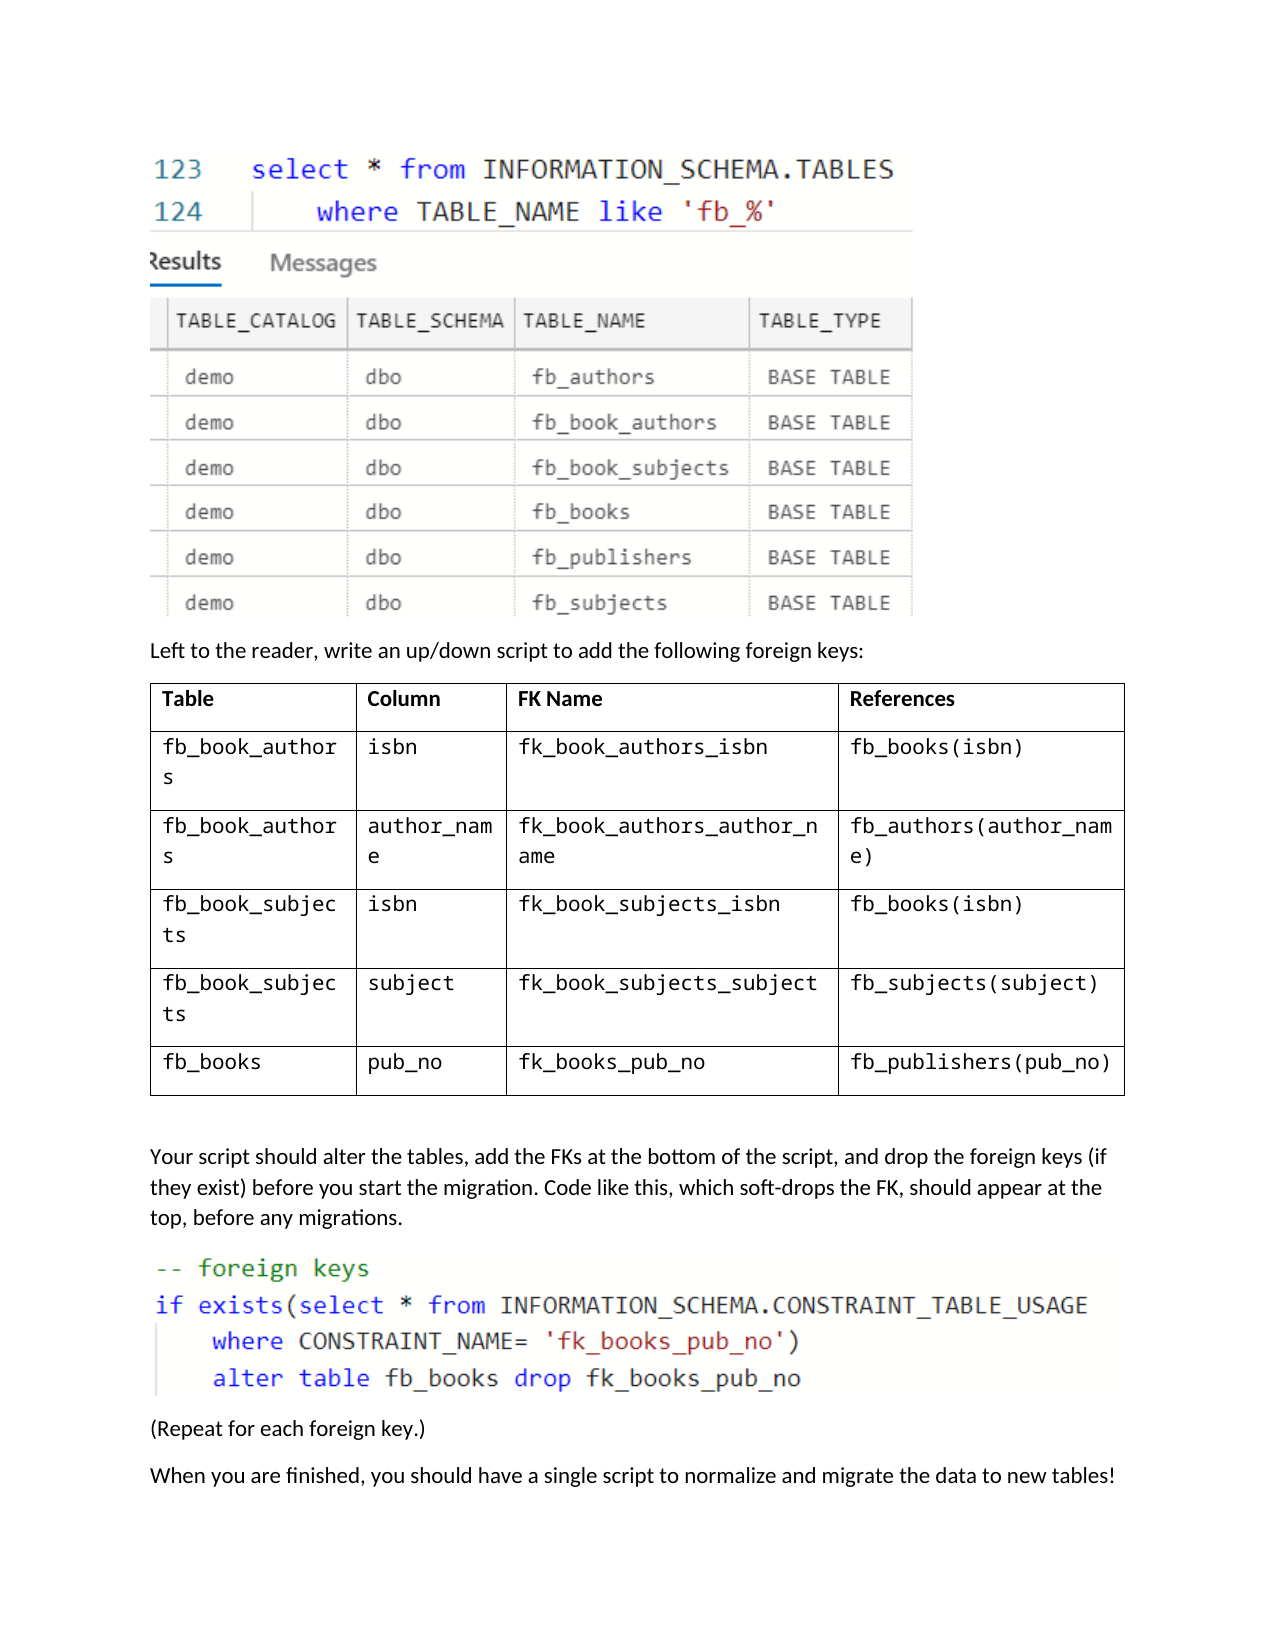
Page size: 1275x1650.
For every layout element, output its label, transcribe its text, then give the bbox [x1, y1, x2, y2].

table_cell fb_book_subjects [151, 969, 356, 1046]
picture [150, 1249, 1125, 1396]
table_header Column [357, 684, 506, 731]
table_cell fb_book_authors [151, 732, 356, 810]
table_cell fb_books(isbn) [839, 732, 1124, 810]
table_cell pub_no [357, 1047, 506, 1094]
text Your script should alter the tables, add the FKs at the bottom of the script, and drop the foreign keys (if they exist) before you start the migration. Code like this, which soft-drops the FK, should appear at the top, before any migrations. [150, 1142, 1125, 1231]
table_header Table [151, 684, 356, 731]
picture [150, 150, 913, 618]
table_header FK Name [507, 684, 838, 731]
table_cell fb_books [151, 1047, 356, 1094]
table_cell author_name [357, 811, 506, 888]
table_cell fk_book_subjects_isbn [507, 890, 838, 967]
table_cell isbn [357, 732, 506, 810]
table_cell fb_book_authors [151, 811, 356, 888]
table_cell subject [357, 969, 506, 1046]
text (Repeat for each foreign key.) [150, 1414, 1125, 1442]
text Left to the reader, write an up/down script to add the following foreign keys: [150, 636, 1125, 664]
table_cell fk_book_authors_isbn [507, 732, 838, 810]
table_cell fk_book_subjects_subject [507, 969, 838, 1046]
table_cell isbn [357, 890, 506, 967]
text When you are finished, you should have a single script to normalize and migrate the data to new tables! [150, 1461, 1125, 1489]
table_cell fk_books_pub_no [507, 1047, 838, 1094]
table_cell fb_publishers(pub_no) [839, 1047, 1124, 1094]
table_cell fk_book_authors_author_name [507, 811, 838, 888]
table_cell fb_subjects(subject) [839, 969, 1124, 1046]
table_cell fb_authors(author_name) [839, 811, 1124, 888]
table_cell fb_book_subjects [151, 890, 356, 967]
table_header References [839, 684, 1124, 731]
table_cell fb_books(isbn) [839, 890, 1124, 967]
